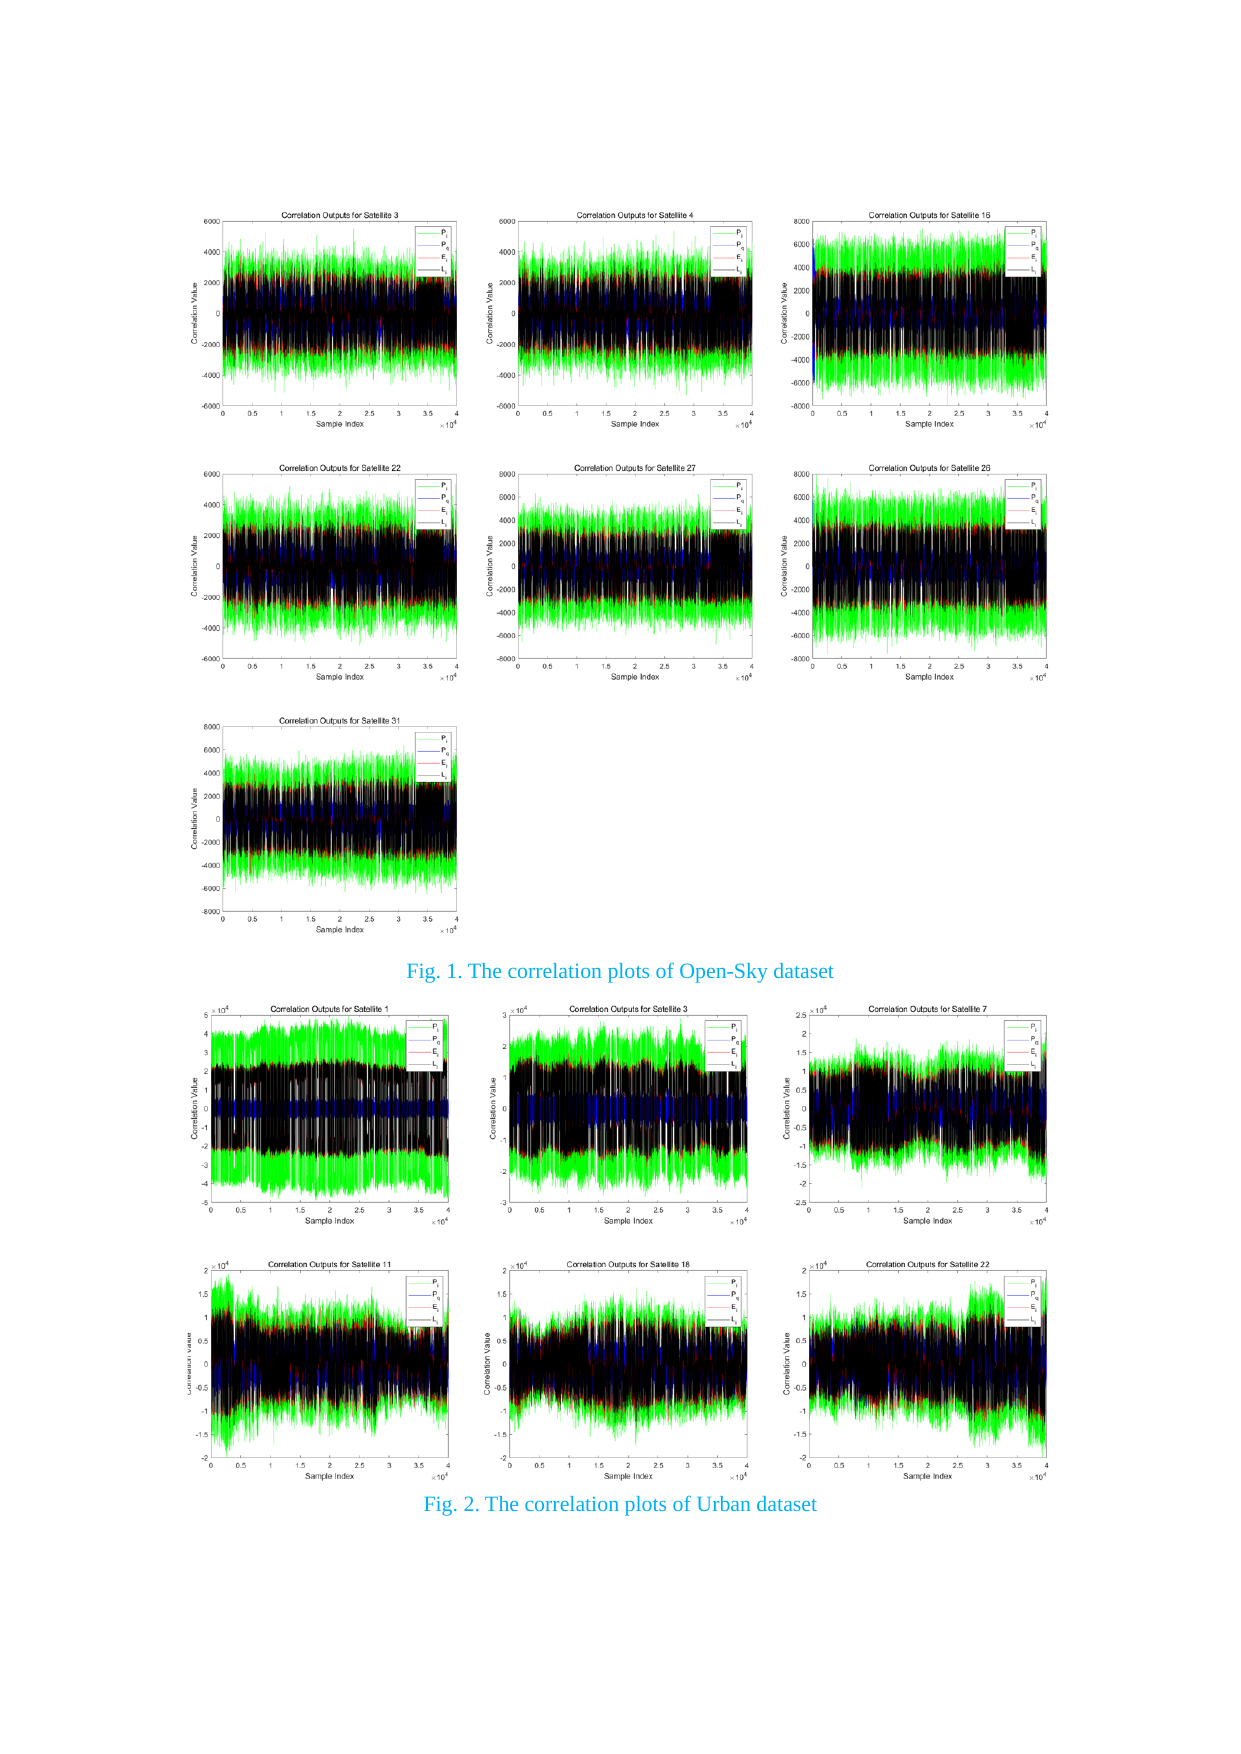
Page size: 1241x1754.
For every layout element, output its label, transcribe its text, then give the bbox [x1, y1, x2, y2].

picture [187, 207, 1052, 939]
text Fig. 2. The correlation plots of Urban dataset [187, 1487, 1053, 1520]
text Fig. 1. The correlation plots of Open-Sky dataset [187, 954, 1053, 987]
picture [707, 1497, 711, 1507]
picture [187, 999, 1052, 1485]
